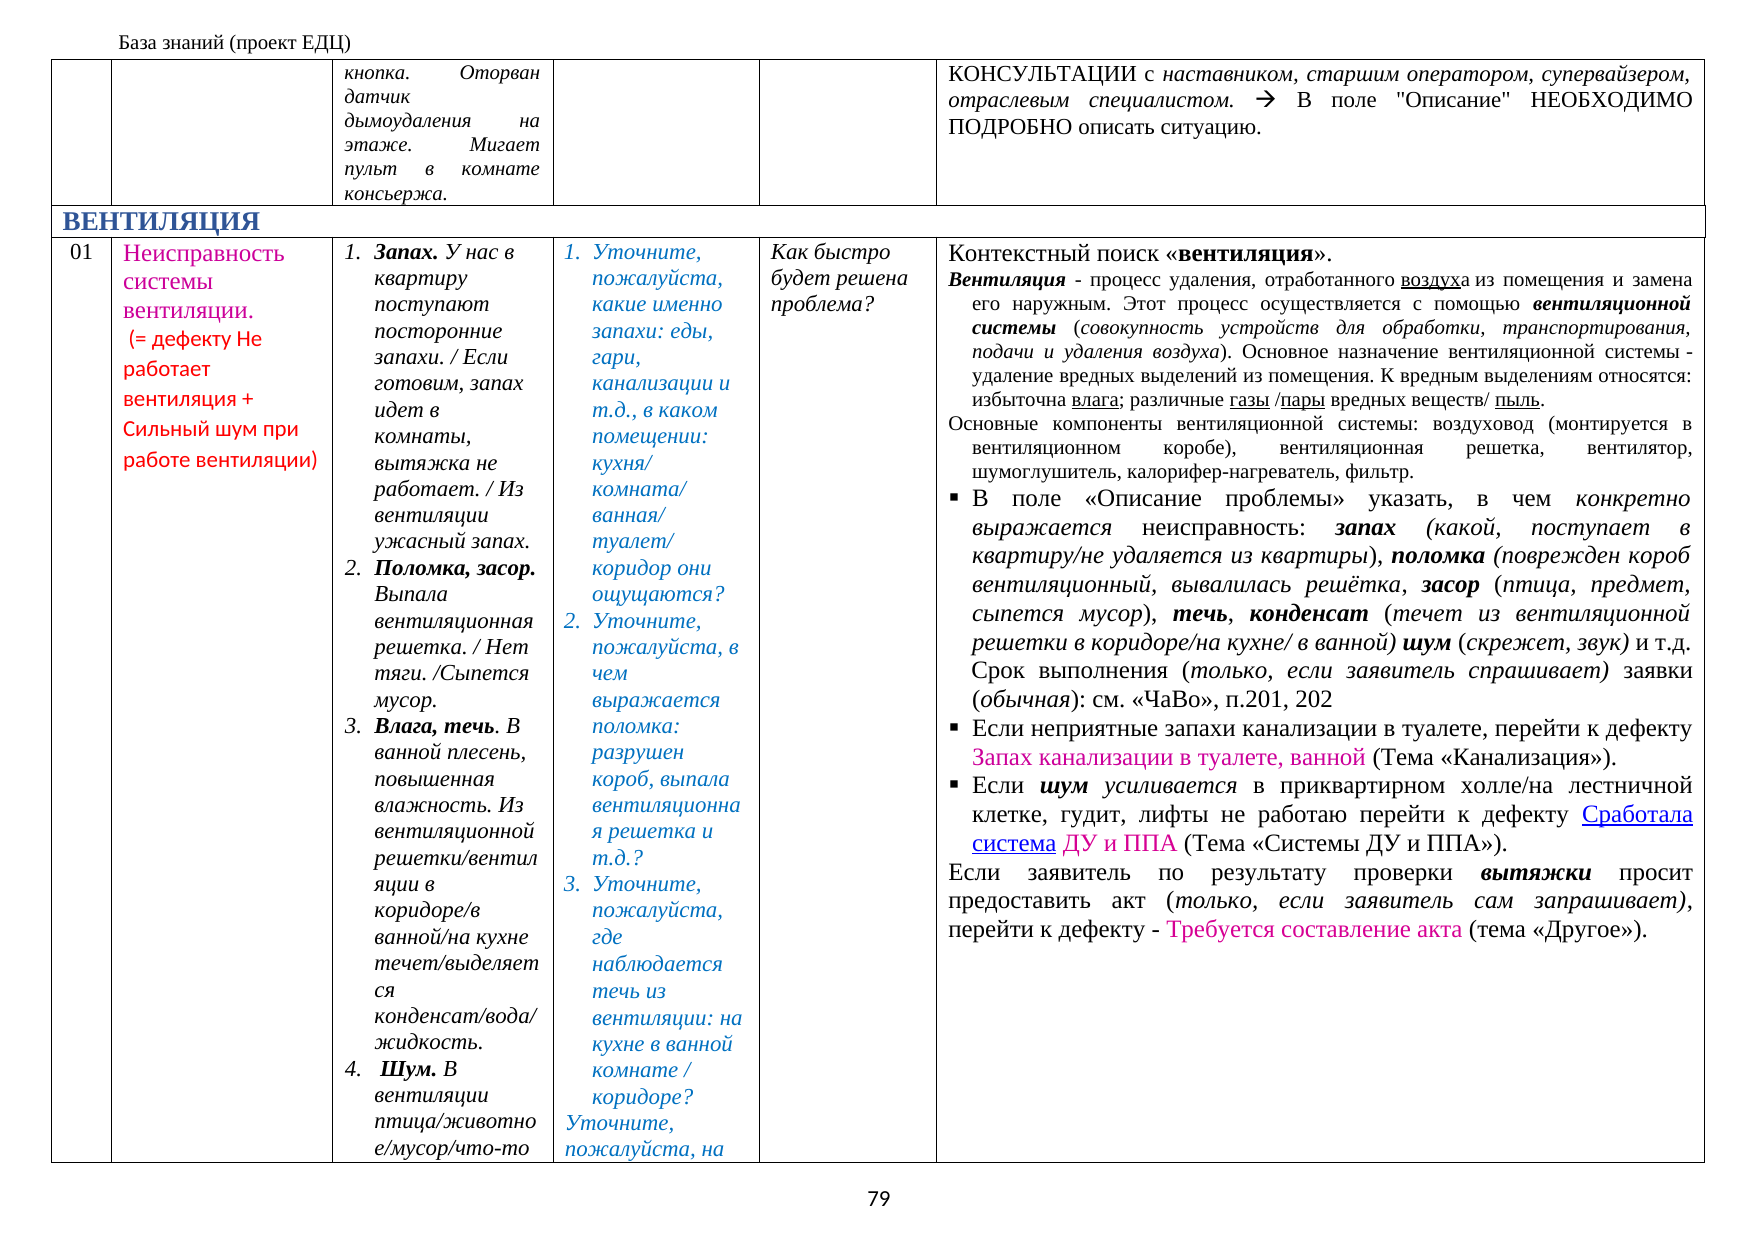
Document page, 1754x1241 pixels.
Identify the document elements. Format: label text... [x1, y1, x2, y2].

table_cell 01 [52, 238, 111, 1162]
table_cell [554, 238, 759, 1162]
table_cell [760, 238, 936, 1162]
table_cell 03 [52, 60, 111, 204]
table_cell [333, 238, 553, 1162]
table_cell [554, 60, 759, 204]
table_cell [937, 60, 1704, 204]
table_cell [760, 60, 936, 204]
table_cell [333, 60, 553, 204]
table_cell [937, 238, 1704, 1162]
table_cell ВЕНТИЛЯЦИЯ [52, 206, 1705, 237]
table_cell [112, 238, 332, 1162]
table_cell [112, 60, 332, 204]
